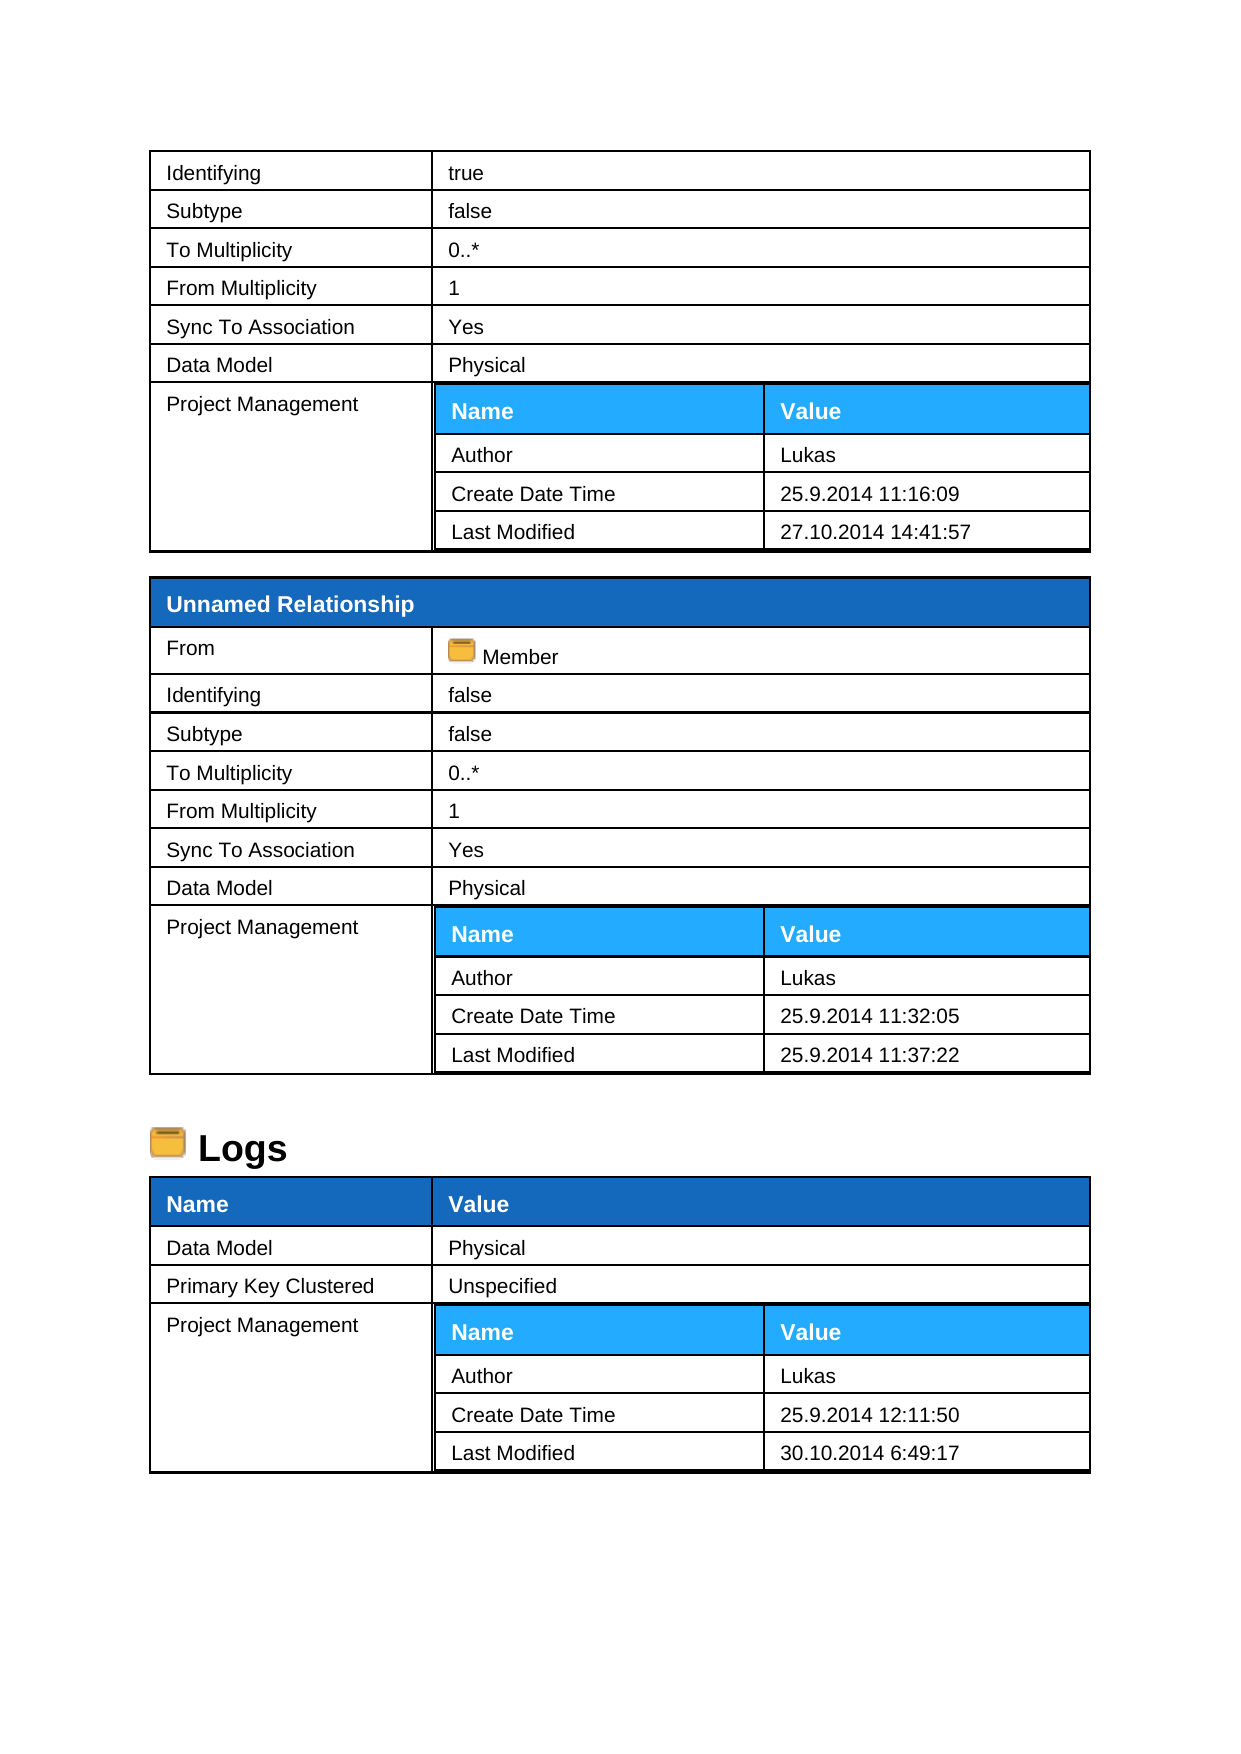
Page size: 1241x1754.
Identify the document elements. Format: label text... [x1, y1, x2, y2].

table_cell Sync To Association [151, 829, 431, 866]
table_cell From Multiplicity [151, 268, 431, 304]
table_cell Member [433, 628, 1089, 673]
table_cell [436, 1394, 763, 1431]
table_cell Data Model [151, 345, 431, 381]
table_cell Sync To Association [151, 306, 431, 343]
table_cell Data Model [151, 868, 431, 904]
table_cell true [433, 152, 1089, 188]
table_cell 0..* [433, 752, 1089, 788]
table_cell 1 [433, 791, 1089, 827]
table_cell Yes [433, 306, 1089, 343]
table_cell 1 [433, 268, 1089, 304]
table_cell [765, 435, 1089, 471]
table_cell Physical [433, 868, 1089, 904]
table_cell To Multiplicity [151, 752, 431, 788]
table_cell From Multiplicity [151, 791, 431, 827]
table_cell false [433, 714, 1089, 750]
table_cell [765, 512, 1089, 548]
table_cell Physical [433, 345, 1089, 381]
table_cell [436, 1035, 763, 1071]
table_cell Physical [433, 1227, 1089, 1264]
table_cell Project Management [151, 1304, 431, 1471]
table_cell Subtype [151, 191, 431, 227]
table_cell [765, 1433, 1089, 1469]
table_cell Identifying [151, 675, 431, 711]
table_cell Identifying [151, 152, 431, 188]
table_cell From [151, 628, 431, 673]
picture [150, 1124, 188, 1162]
table_header Value [433, 1178, 1089, 1225]
table_cell Unspecified [433, 1266, 1089, 1302]
table_cell [765, 996, 1089, 1033]
table_cell [765, 1035, 1089, 1071]
table_cell [436, 473, 763, 510]
table_cell 0..* [433, 229, 1089, 266]
table_cell Yes [433, 829, 1089, 866]
table_header Unnamed Relationship [151, 579, 1089, 626]
table_cell [765, 473, 1089, 510]
table_cell [765, 1356, 1089, 1392]
table_cell [436, 996, 763, 1033]
table_cell [436, 1433, 763, 1469]
table_cell Subtype [151, 714, 431, 750]
table_cell Project Management [151, 906, 431, 1073]
table_cell [436, 512, 763, 548]
table_cell [436, 1356, 763, 1392]
table_cell Data Model [151, 1227, 431, 1264]
picture [448, 636, 477, 665]
table_cell [765, 958, 1089, 994]
table_cell false [433, 191, 1089, 227]
table_cell [436, 958, 763, 994]
table_cell [436, 435, 763, 471]
table_cell Primary Key Clustered [151, 1266, 431, 1302]
table_cell Project Management [151, 383, 431, 550]
table_header Name [151, 1178, 431, 1225]
table_cell [765, 1394, 1089, 1431]
subtitle Logs [150, 1124, 1090, 1170]
table_cell false [433, 675, 1089, 711]
table_cell To Multiplicity [151, 229, 431, 266]
